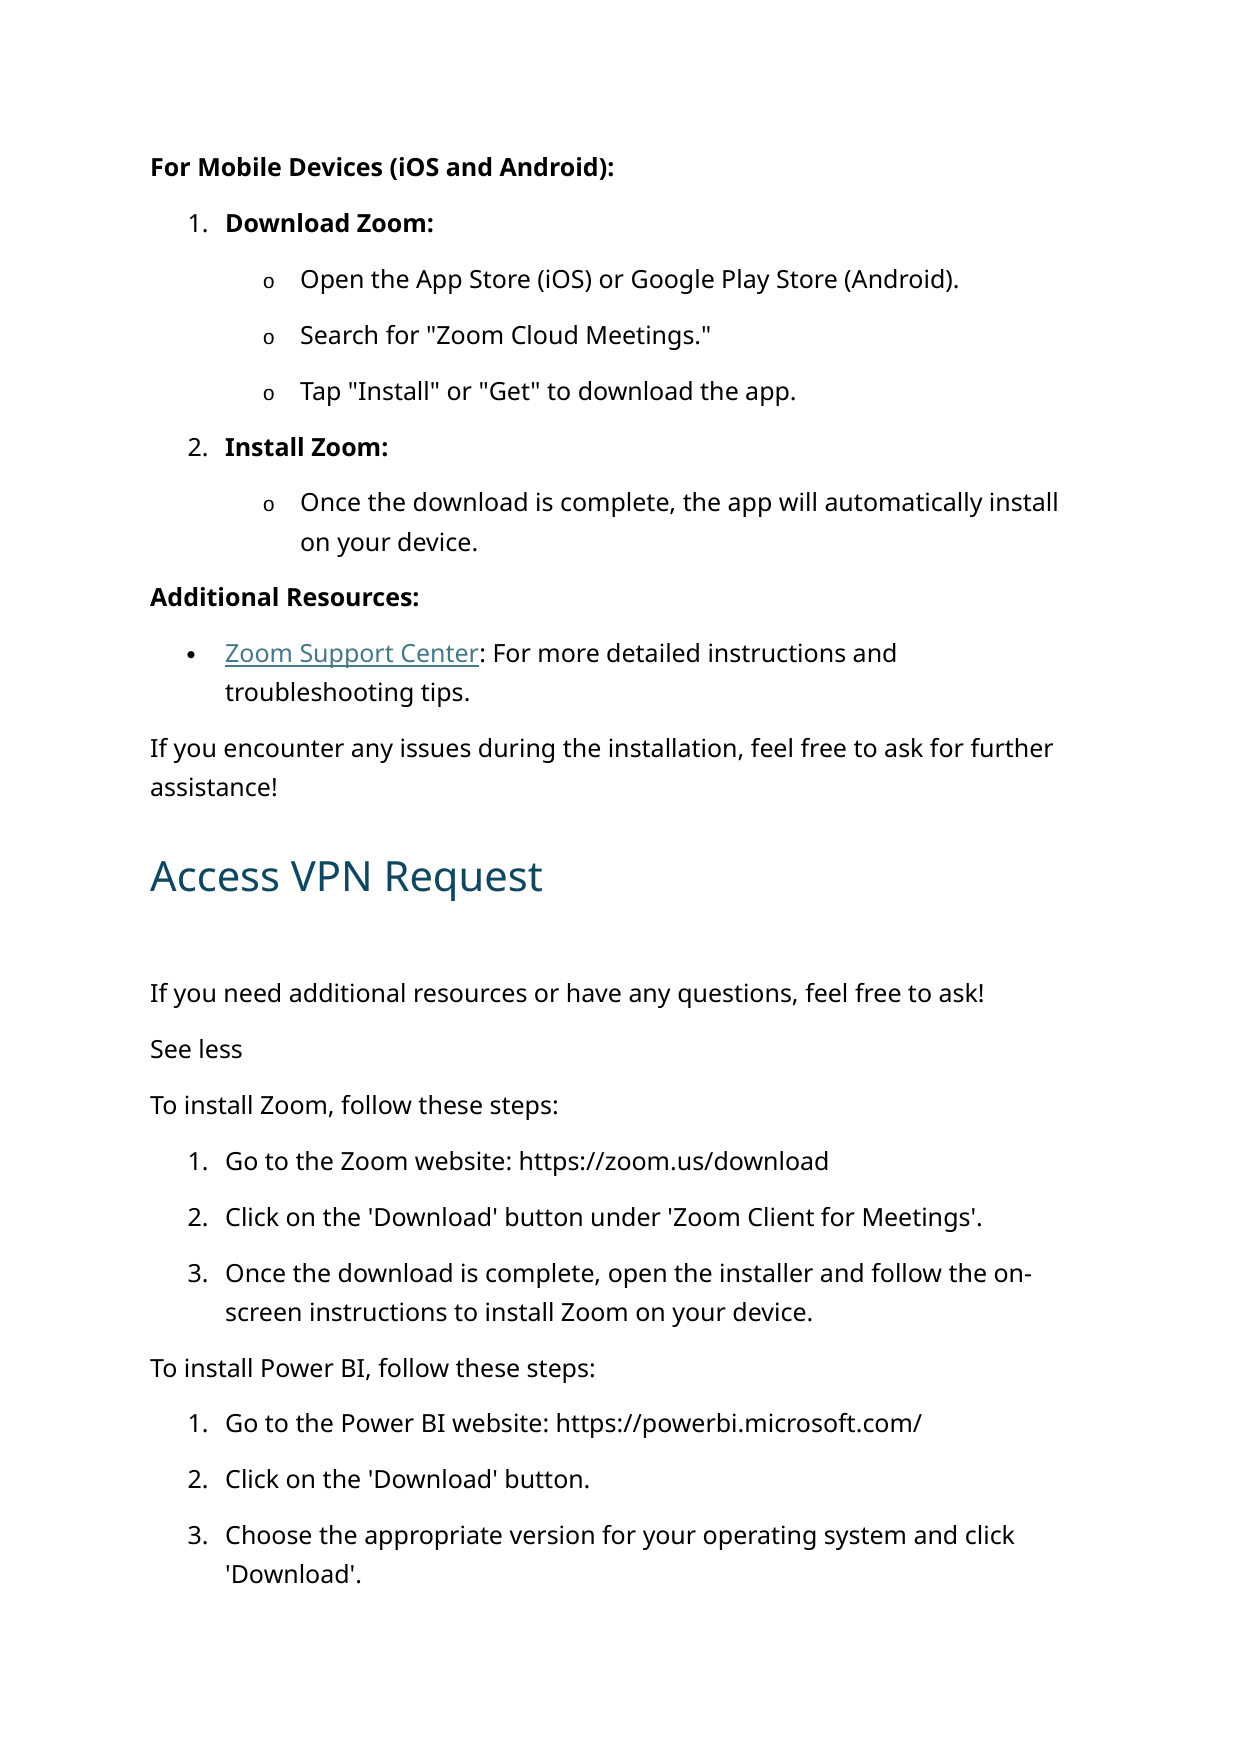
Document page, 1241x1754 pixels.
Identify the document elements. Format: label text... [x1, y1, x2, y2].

text To install Power BI, follow these steps: [150, 1350, 1090, 1384]
list Once the download is complete, the app will automatically install on your device. [262, 485, 1090, 558]
list Install Zoom: [187, 429, 1090, 463]
list Click on the 'Download' button. [187, 1462, 1090, 1496]
text For Mobile Devices (iOS and Android): [150, 150, 1090, 184]
list Tap "Install" or "Get" to download the app. [262, 373, 1090, 407]
text If you need additional resources or have any questions, feel free to ask! [150, 976, 1090, 1010]
list Go to the Power BI website: https://powerbi.microsoft.com/ [187, 1406, 1090, 1440]
list Open the App Store (iOS) or Google Play Store (Android). [262, 262, 1090, 296]
list Zoom Support Center: For more detailed instructions and troubleshooting tips. [187, 636, 1090, 709]
text To install Zoom, follow these steps: [150, 1088, 1090, 1122]
list Click on the 'Download' button under 'Zoom Client for Meetings'. [187, 1199, 1090, 1233]
list Download Zoom: [187, 206, 1090, 240]
text See less [150, 1032, 1090, 1066]
text If you encounter any issues during the installation, feel free to ask for further assistance! [150, 731, 1090, 804]
list Go to the Zoom website: https://zoom.us/download [187, 1143, 1090, 1178]
list Once the download is complete, open the installer and follow the on-screen instructions to install Zoom on your device. [187, 1255, 1090, 1328]
subtitle Access VPN Request [150, 847, 1090, 903]
list Search for "Zoom Cloud Meetings." [262, 317, 1090, 352]
text Additional Resources: [150, 580, 1090, 614]
list Choose the appropriate version for your operating system and click 'Download'. [187, 1518, 1090, 1591]
